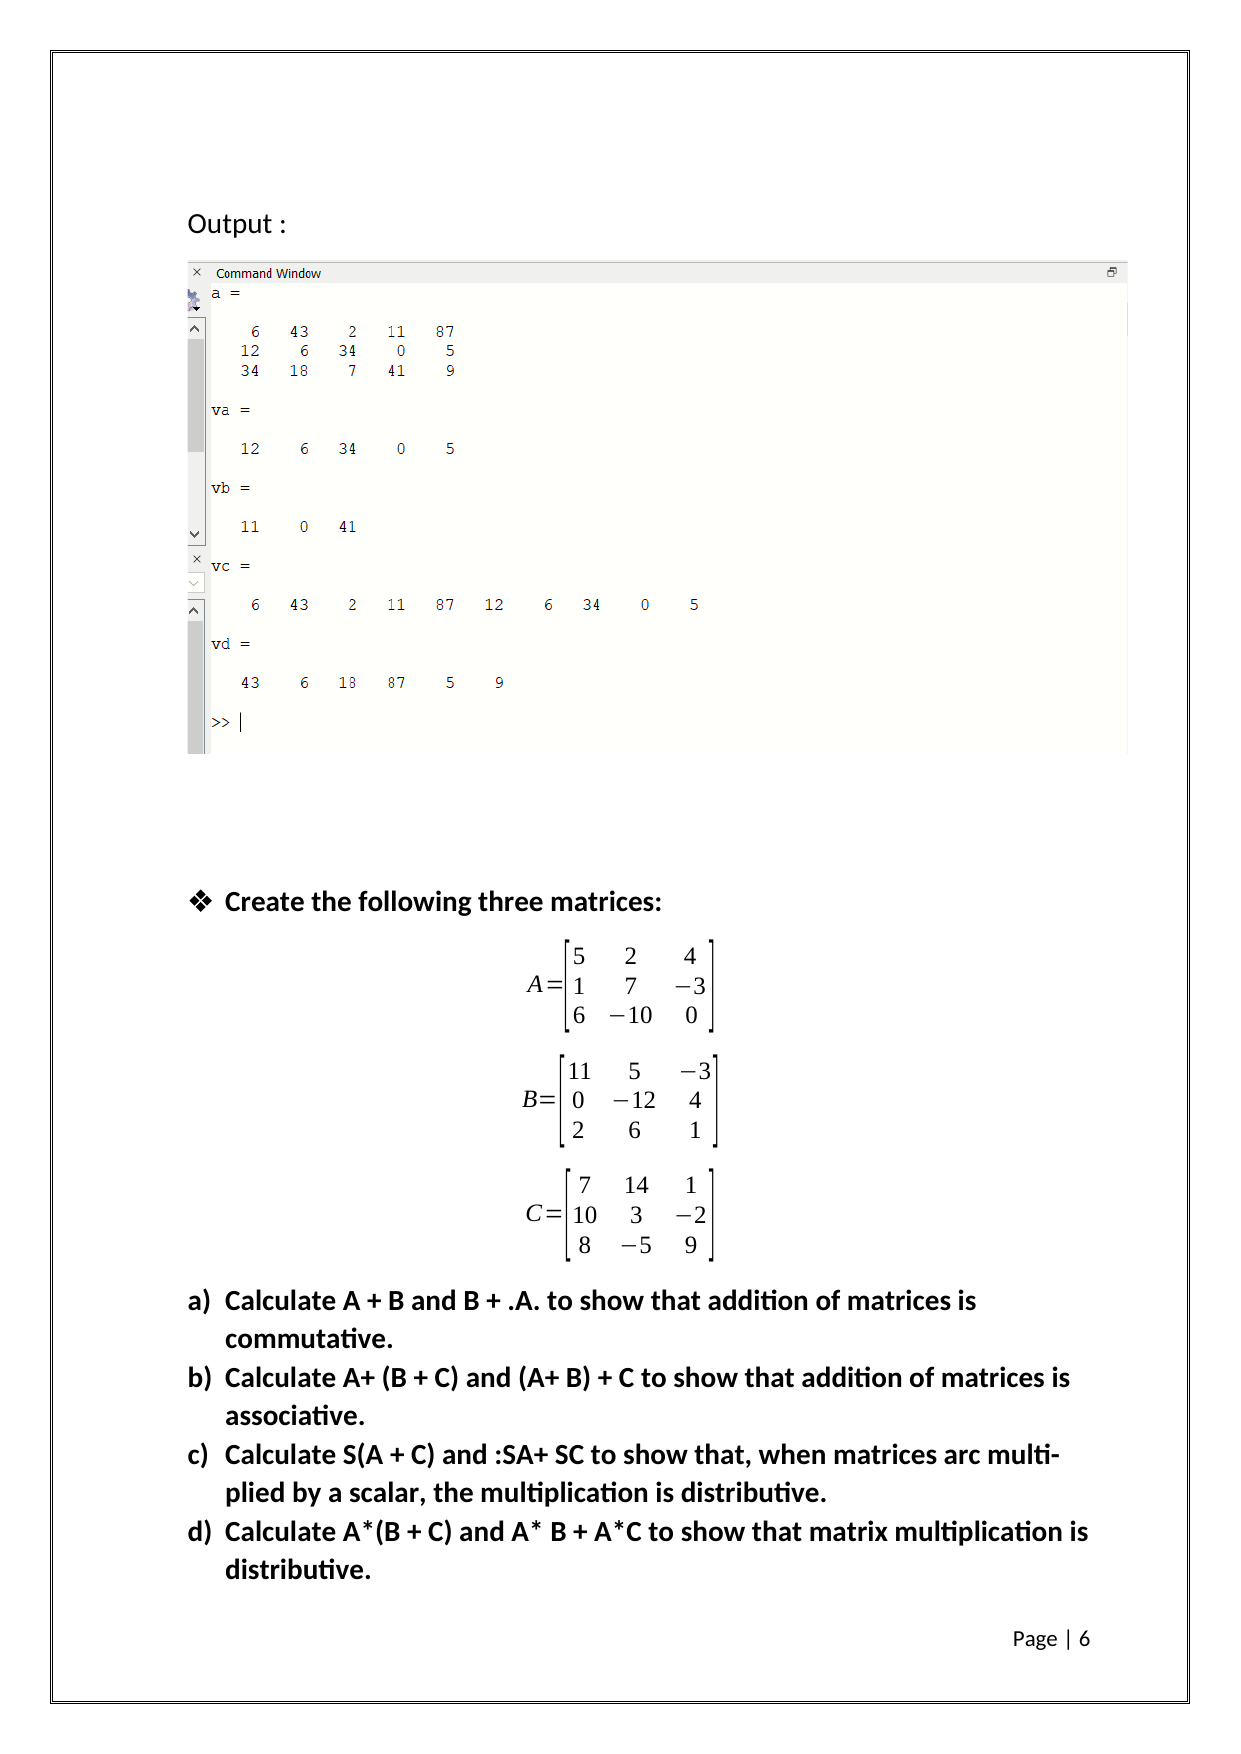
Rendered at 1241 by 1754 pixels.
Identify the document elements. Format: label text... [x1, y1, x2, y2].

list Calculate A+ (B + C) and (A+ B) + C to show that addition of matrices is associative. [187, 1359, 1090, 1433]
text Output : [187, 205, 1090, 241]
list Calculate A*(B + C) and A* B + A*C to show that matrix multiplication is distributive. [187, 1513, 1090, 1587]
list Calculate A + B and B + .A. to show that addition of matrices is commutative. [187, 1282, 1090, 1356]
list Calculate S(A + C) and :SA+ SC to show that, when matrices arc multi-plied by a scalar, the multiplication is distributive. [187, 1436, 1090, 1510]
picture [187, 260, 1128, 754]
list Create the following three matrices: [187, 883, 1090, 918]
